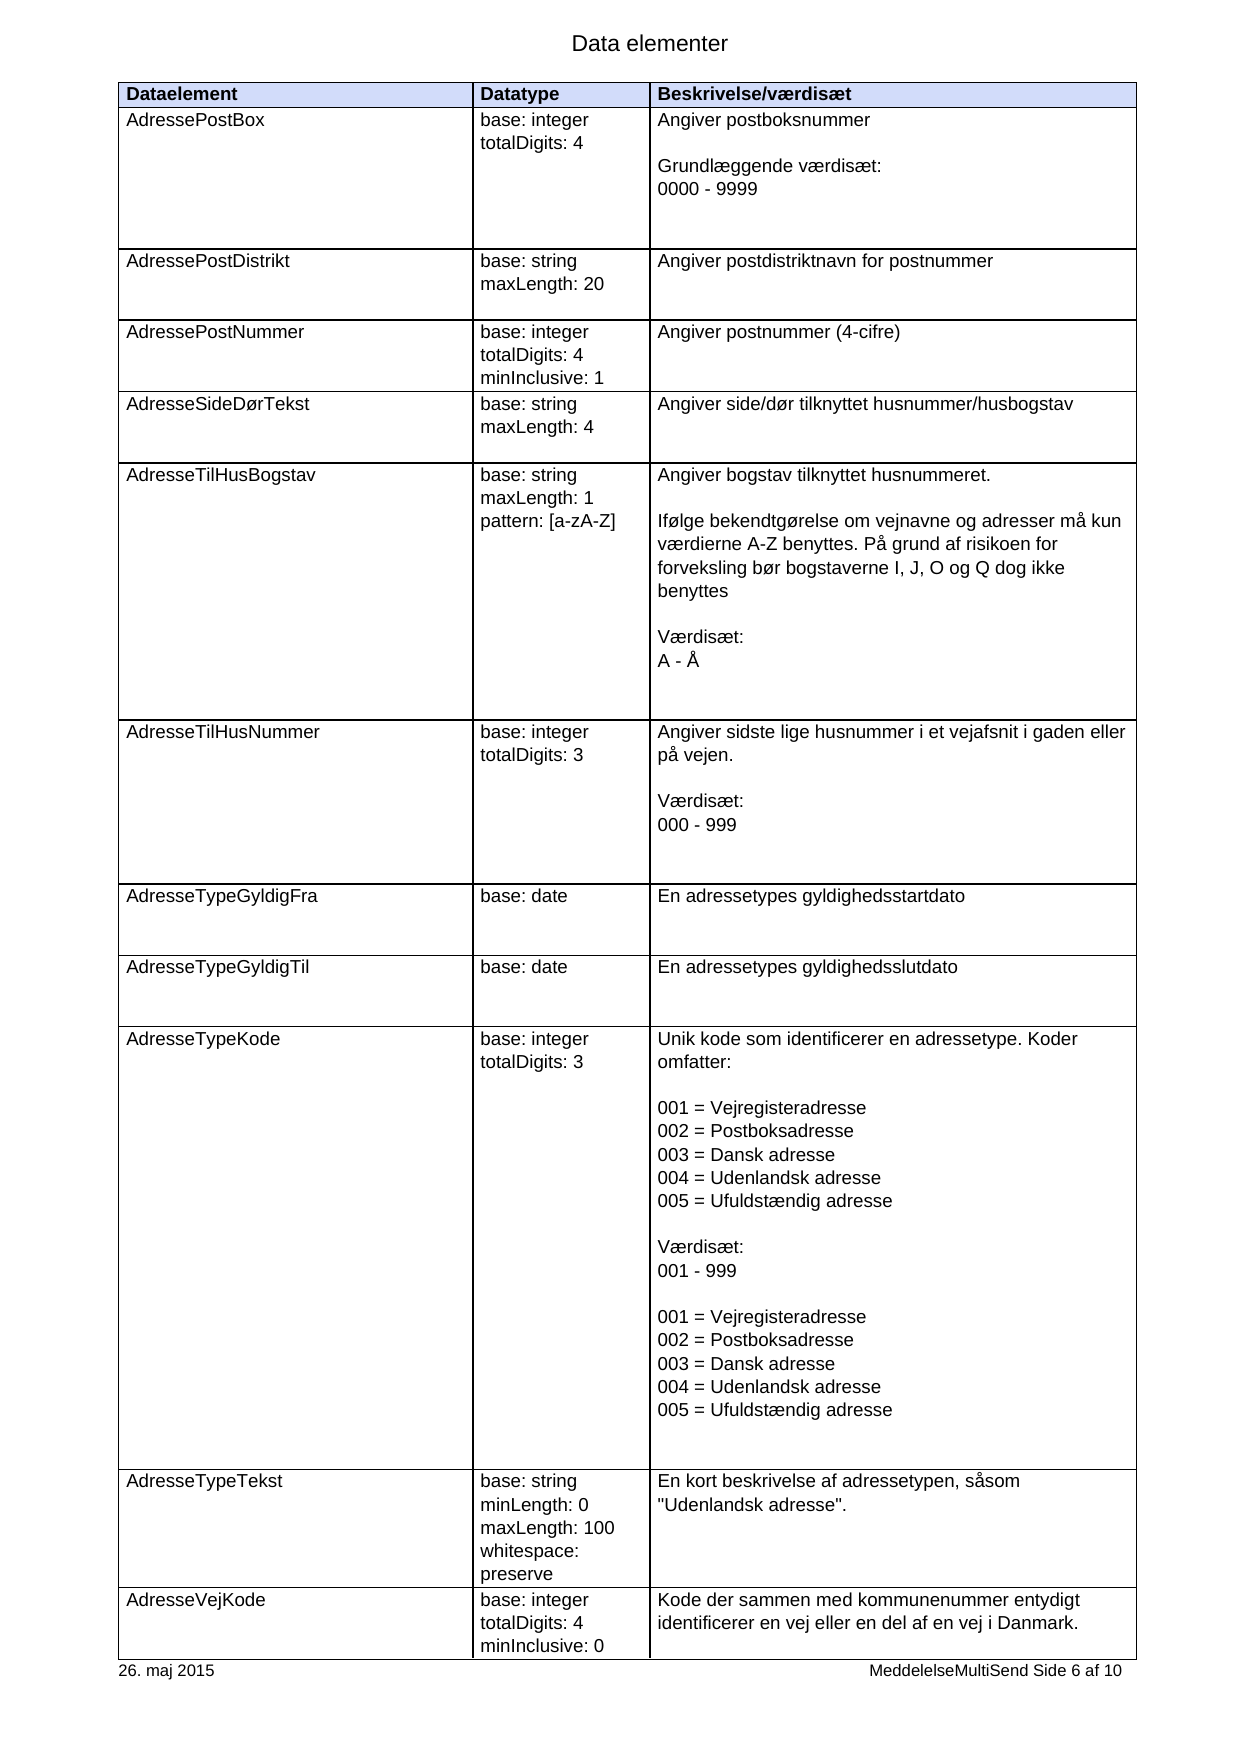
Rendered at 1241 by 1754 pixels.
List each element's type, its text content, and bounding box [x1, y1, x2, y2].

table_cell AdresseSideDørTekst [119, 392, 472, 462]
table_cell AdressePostNummer [119, 321, 472, 391]
table_cell base: integer totalDigits: 3 [474, 1027, 649, 1469]
table_cell AdresseTilHusNummer [119, 721, 472, 883]
table_cell En kort beskrivelse af adressetypen, såsom "Udenlandsk adresse". [651, 1470, 1136, 1587]
table_cell AdresseTypeGyldigTil [119, 956, 472, 1026]
table_cell AdresseTilHusBogstav [119, 464, 472, 719]
table_cell base: integer totalDigits: 4 [474, 108, 649, 248]
table_cell En adressetypes gyldighedsslutdato [651, 956, 1136, 1026]
table_cell Angiver postboksnummer Grundlæggende værdisæt: 0000 - 9999 [651, 108, 1136, 248]
table_cell base: string maxLength: 1 pattern: [a-zA-Z] [474, 464, 649, 719]
table_cell base: date [474, 885, 649, 954]
table_cell Angiver side/dør tilknyttet husnummer/husbogstav [651, 392, 1136, 462]
table_cell base: string maxLength: 20 [474, 250, 649, 319]
table_cell base: integer totalDigits: 4 minInclusive: 1 [474, 321, 649, 391]
table_cell Angiver postdistriktnavn for postnummer [651, 250, 1136, 319]
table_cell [474, 1588, 649, 1658]
table_cell AdressePostDistrikt [119, 250, 472, 319]
table_cell Angiver sidste lige husnummer i et vejafsnit i gaden eller på vejen. Værdisæt: 000 - 999 [651, 721, 1136, 883]
table_header Datatype [474, 83, 649, 107]
table_cell Angiver bogstav tilknyttet husnummeret. Ifølge bekendtgørelse om vejnavne og adresser må kun værdierne A-Z benyttes. På grund af risikoen for forveksling bør bogstaverne I, J, O og Q dog ikke benyttes Værdisæt: A - Å [651, 464, 1136, 719]
table_cell AdressePostBox [119, 108, 472, 248]
table_header Beskrivelse/værdisæt [651, 83, 1136, 107]
table_cell base: integer totalDigits: 3 [474, 721, 649, 883]
table_cell AdresseTypeKode [119, 1027, 472, 1469]
table_cell AdresseTypeTekst [119, 1470, 472, 1587]
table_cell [651, 1588, 1136, 1658]
table_cell Unik kode som identificerer en adressetype. Koder omfatter: 001 = Vejregisteradresse 002 = Postboksadresse 003 = Dansk adresse 004 = Udenlandsk adresse 005 = Ufuldstændig adresse Værdisæt: 001 - 999 001 = Vejregisteradresse 002 = Postboksadresse 003 = Dansk adresse 004 = Udenlandsk adresse 005 = Ufuldstændig adresse [651, 1027, 1136, 1469]
table_cell AdresseVejKode [119, 1588, 472, 1658]
table_cell base: string maxLength: 4 [474, 392, 649, 462]
table_header Dataelement [119, 83, 472, 107]
table_cell AdresseTypeGyldigFra [119, 885, 472, 954]
table_cell base: date [474, 956, 649, 1026]
table_cell En adressetypes gyldighedsstartdato [651, 885, 1136, 954]
table_cell Angiver postnummer (4-cifre) [651, 321, 1136, 391]
table_cell base: string minLength: 0 maxLength: 100 whitespace: preserve [474, 1470, 649, 1587]
